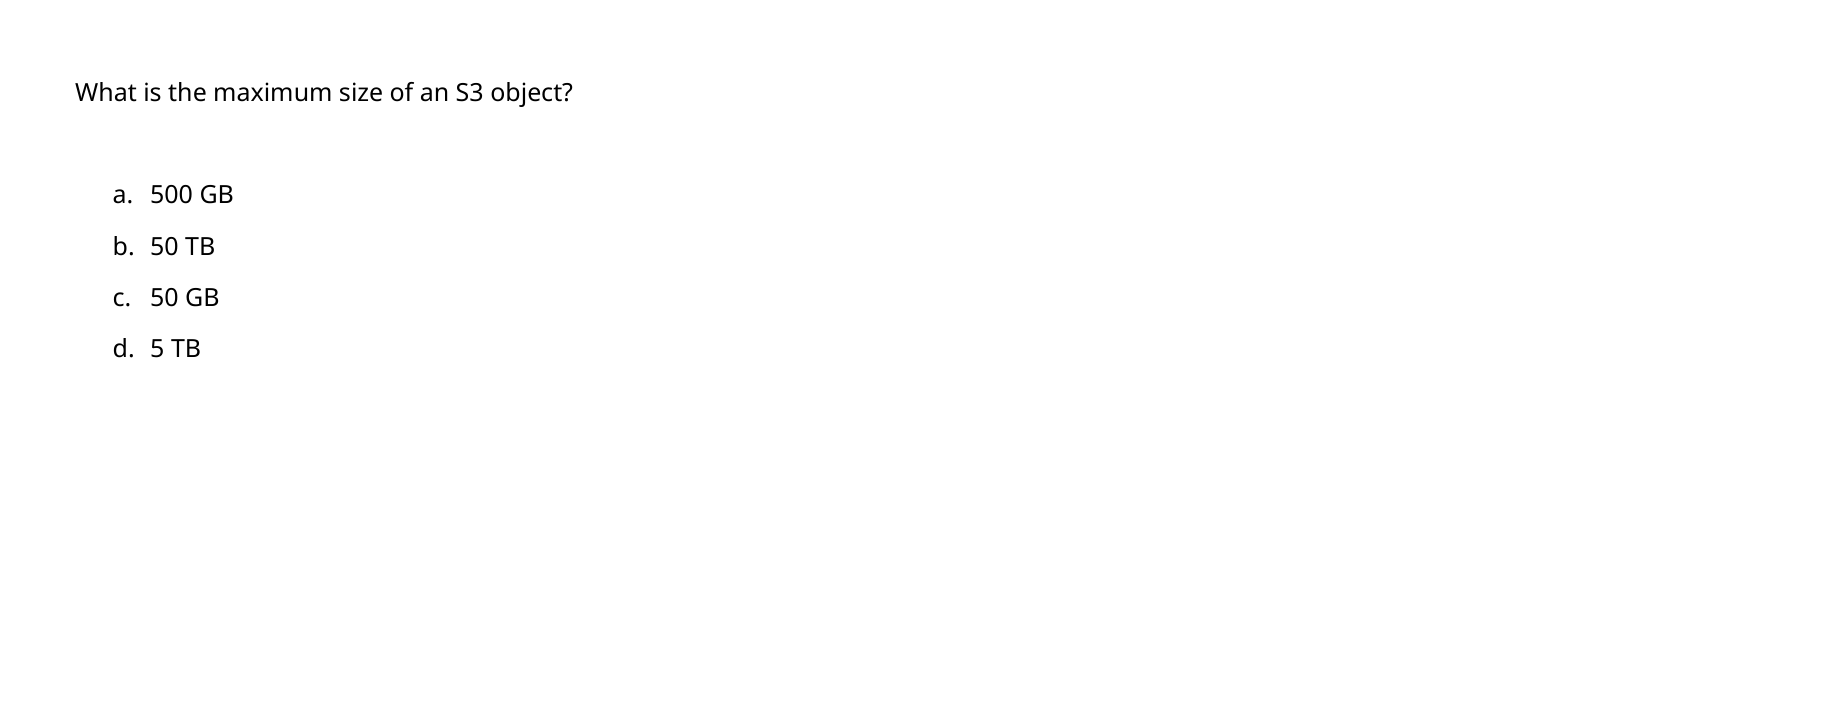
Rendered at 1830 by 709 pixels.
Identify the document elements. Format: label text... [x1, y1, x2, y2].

list 500 GB [112, 177, 1754, 211]
list 5 TB [112, 330, 1754, 364]
text What is the maximum size of an S3 object? [75, 75, 1754, 109]
list 50 GB [112, 279, 1754, 313]
list 50 TB [112, 228, 1754, 262]
